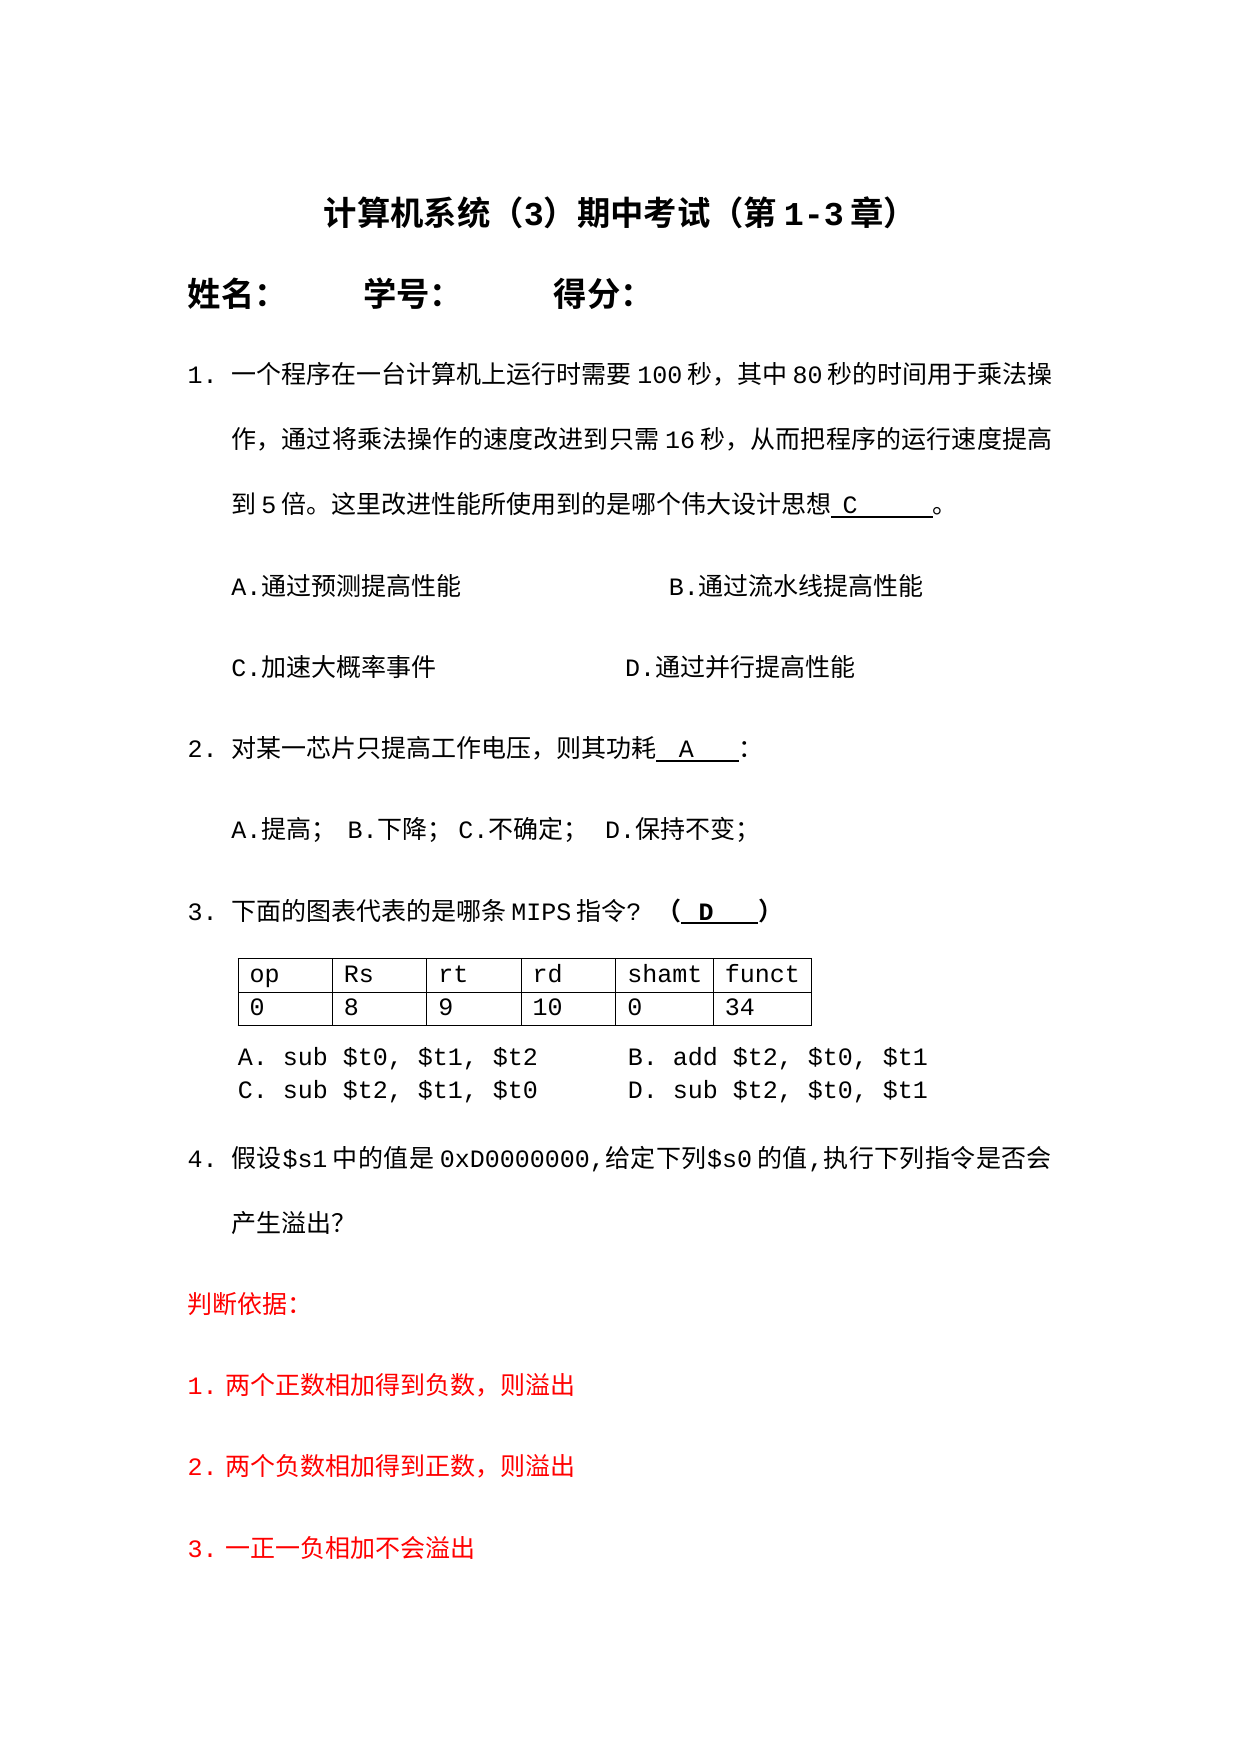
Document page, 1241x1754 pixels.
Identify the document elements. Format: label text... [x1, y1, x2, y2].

table_header funct [714, 959, 811, 992]
table_cell 9 [427, 993, 521, 1025]
table_header op [239, 959, 332, 992]
text 姓名： 学号： 得分： [187, 259, 1053, 324]
list C. sub $t2, $t1, $t0 D. sub $t2, $t0, $t1 [238, 1075, 1053, 1108]
list 对某一芯片只提高工作电压，则其功耗 A ： [187, 714, 1053, 779]
table_header rd [522, 959, 615, 992]
list A. sub $t0, $t1, $t2 B. add $t2, $t0, $t1 [238, 1043, 1053, 1075]
table_cell 34 [714, 993, 811, 1025]
text 判断依据： [187, 1270, 1053, 1335]
table_header rt [427, 959, 521, 992]
table_header Rs [333, 959, 426, 992]
table_cell 8 [333, 993, 426, 1025]
list 下面的图表代表的是哪条MIPS指令? （ D ） [187, 877, 1053, 942]
list A.通过预测提高性能 B.通过流水线提高性能 [231, 552, 1053, 617]
list 一个程序在一台计算机上运行时需要100秒，其中80秒的时间用于乘法操作，通过将乘法操作的速度改进到只需16秒，从而把程序的运行速度提高到5倍。这里改进性能所使用到的是哪个伟大设计思想 C 。 [187, 341, 1053, 536]
list 两个负数相加得到正数，则溢出 [187, 1433, 1053, 1498]
table_cell 0 [239, 993, 332, 1025]
list 一正一负相加不会溢出 [187, 1514, 1053, 1579]
list C.加速大概率事件 D.通过并行提高性能 [231, 633, 1053, 698]
text 计算机系统（3）期中考试（第1-3章） [187, 178, 1053, 243]
list 假设$s1中的值是0xD0000000,给定下列$s0的值,执行下列指令是否会产生溢出？ [187, 1124, 1053, 1254]
list 两个正数相加得到负数，则溢出 [187, 1351, 1053, 1416]
table_header shamt [616, 959, 713, 992]
list A.提高； B.下降； C.不确定； D.保持不变； [231, 796, 1053, 861]
table_cell 10 [522, 993, 615, 1025]
table_cell 0 [616, 993, 713, 1025]
